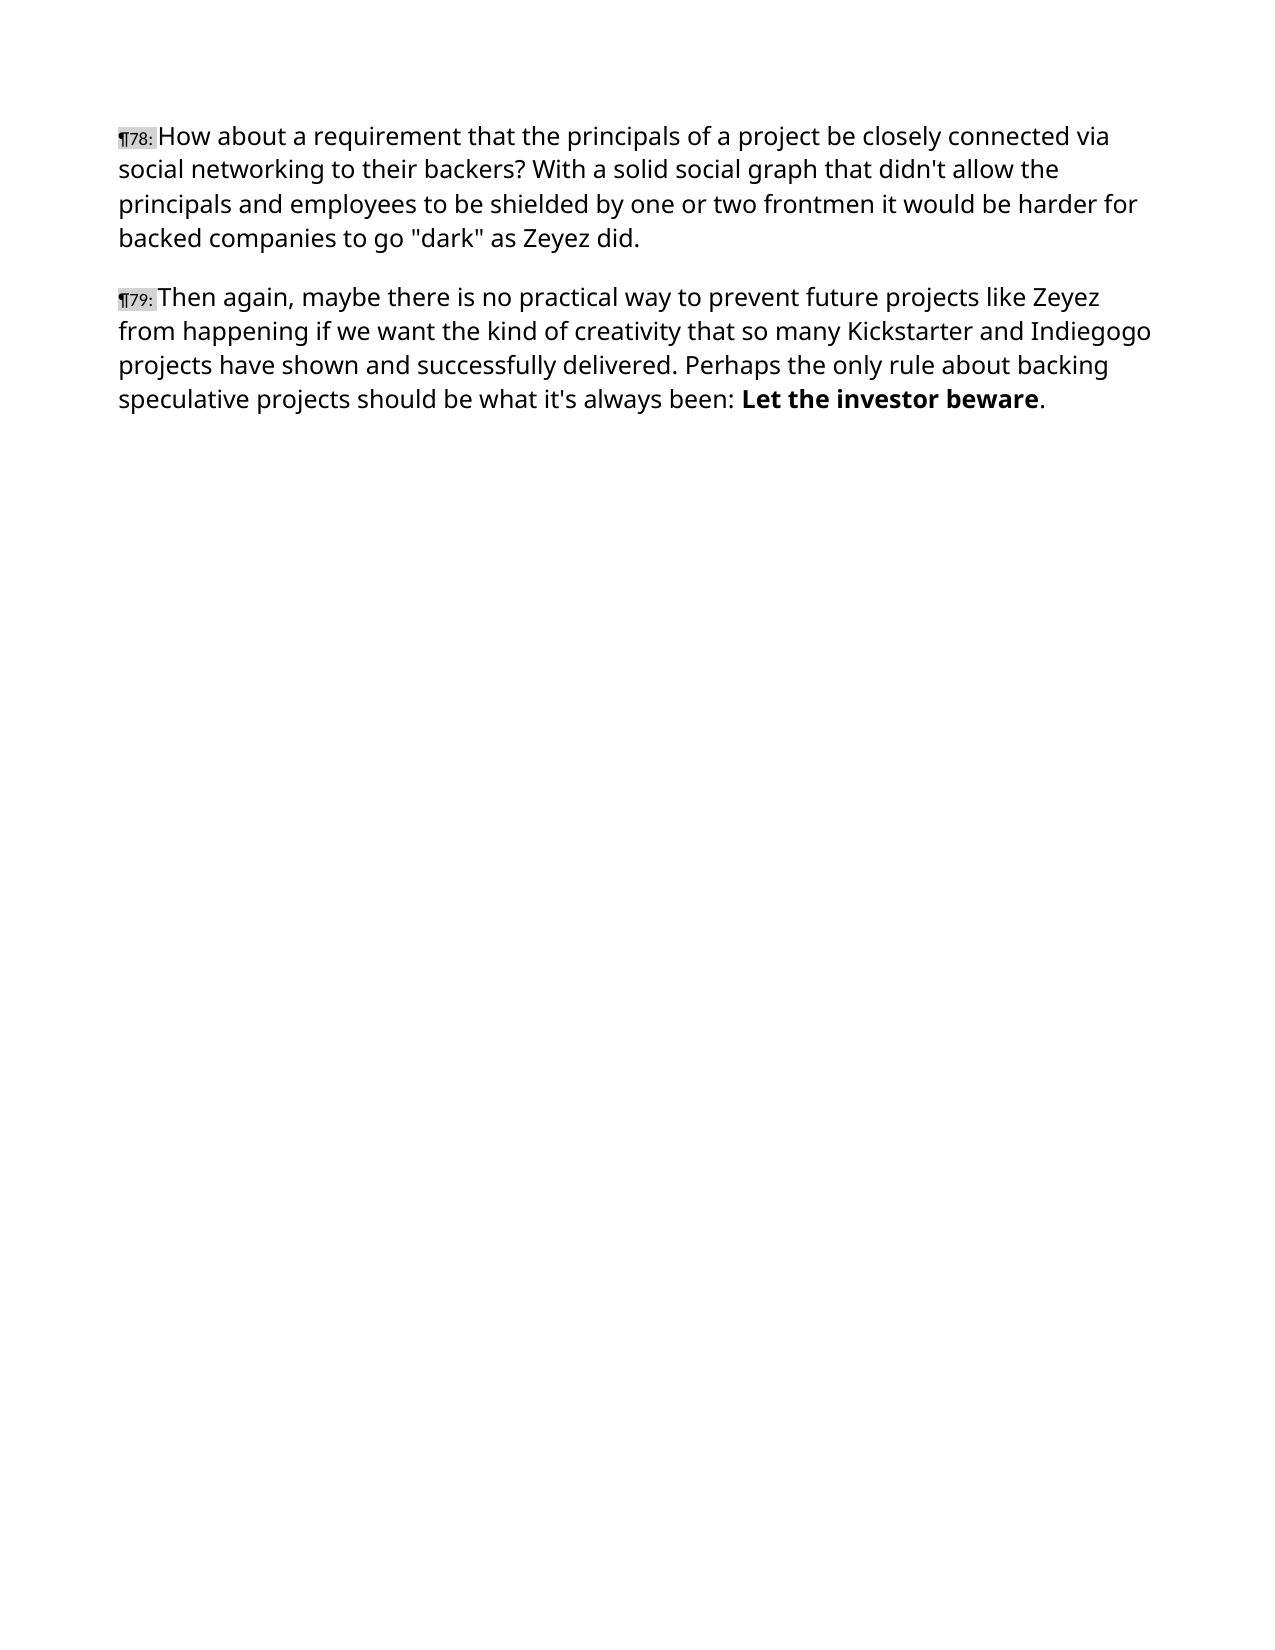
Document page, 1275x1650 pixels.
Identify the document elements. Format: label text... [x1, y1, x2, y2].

text ¶79: Then again, maybe there is no practical way to prevent future projects like Zeyez from happening if we want the kind of creativity that so many Kickstarter and Indiegogo projects have shown and successfully delivered. Perhaps the only rule about backing speculative projects should be what it's always been: Let the investor beware. [118, 279, 1157, 416]
text ¶78: How about a requirement that the principals of a project be closely connected via social networking to their backers? With a solid social graph that didn't allow the principals and employees to be shielded by one or two frontmen it would be harder for backed companies to go "dark" as Zeyez did. [118, 118, 1157, 254]
